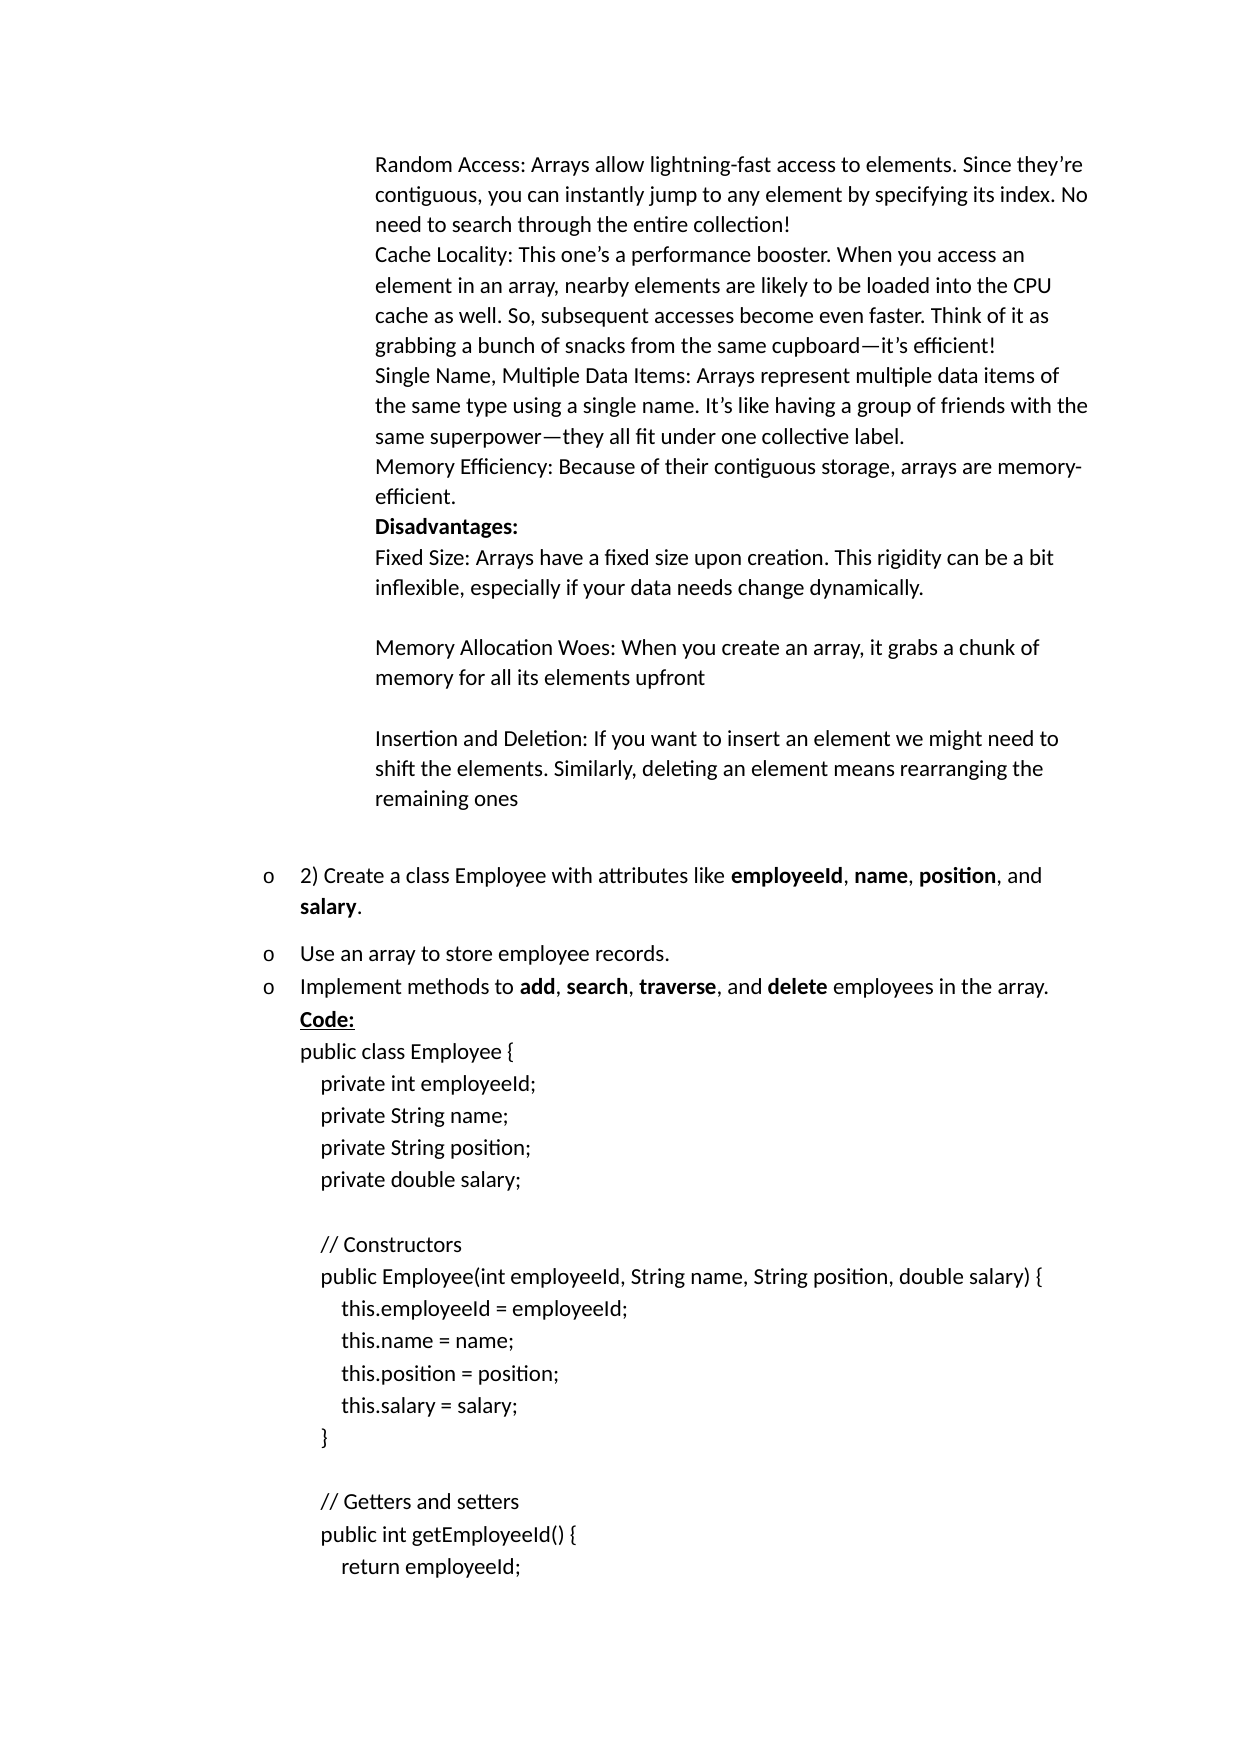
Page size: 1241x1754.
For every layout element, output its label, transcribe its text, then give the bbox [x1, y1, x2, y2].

text this.name = name; [300, 1327, 1090, 1354]
list Random Access: Arrays allow lightning-fast access to elements. Since they’re contiguous, you can instantly jump to any element by specifying its index. No need to search through the entire collection! [375, 150, 1090, 238]
list Implement methods to add, search, traverse, and delete employees in the array. [262, 972, 1090, 1000]
text // Getters and setters [300, 1487, 1090, 1516]
list 2) Create a class Employee with attributes like employeeId, name, position, and salary. [262, 861, 1090, 920]
list Memory Allocation Woes: When you create an array, it grabs a chunk of memory for all its elements upfront [375, 633, 1090, 692]
text private String position; [300, 1133, 1090, 1161]
text private int employeeId; [300, 1069, 1090, 1097]
text this.position = position; [300, 1359, 1090, 1387]
text private String name; [300, 1101, 1090, 1129]
text public Employee(int employeeId, String name, String position, double salary) { [300, 1262, 1090, 1290]
list Fixed Size: Arrays have a fixed size upon creation. This rigidity can be a bit inflexible, especially if your data needs change dynamically. [375, 543, 1090, 601]
text public int getEmployeeId() { [300, 1520, 1090, 1548]
text return employeeId; [300, 1552, 1090, 1580]
text Code: [300, 1005, 1090, 1033]
list Use an array to store employee records. [262, 939, 1090, 968]
text // Constructors [300, 1230, 1090, 1258]
text } [300, 1423, 1090, 1451]
text public class Employee { [300, 1037, 1090, 1065]
list Memory Efficiency: Because of their contiguous storage, arrays are memory-efficient. [375, 452, 1090, 510]
text this.salary = salary; [300, 1391, 1090, 1419]
text this.employeeId = employeeId; [300, 1294, 1090, 1322]
list Insertion and Deletion: If you want to insert an element we might need to shift the elements. Similarly, deleting an element means rearranging the remaining ones [375, 724, 1090, 812]
text private double salary; [300, 1166, 1090, 1194]
list Disadvantages: [375, 512, 1090, 541]
list Single Name, Multiple Data Items: Arrays represent multiple data items of the same type using a single name. It’s like having a group of friends with the same superpower—they all fit under one collective label. [375, 361, 1090, 450]
list Cache Locality: This one’s a performance booster. When you access an element in an array, nearby elements are likely to be loaded into the CPU cache as well. So, subsequent accesses become even faster. Think of it as grabbing a bunch of snacks from the same cupboard—it’s efficient! [375, 241, 1090, 359]
